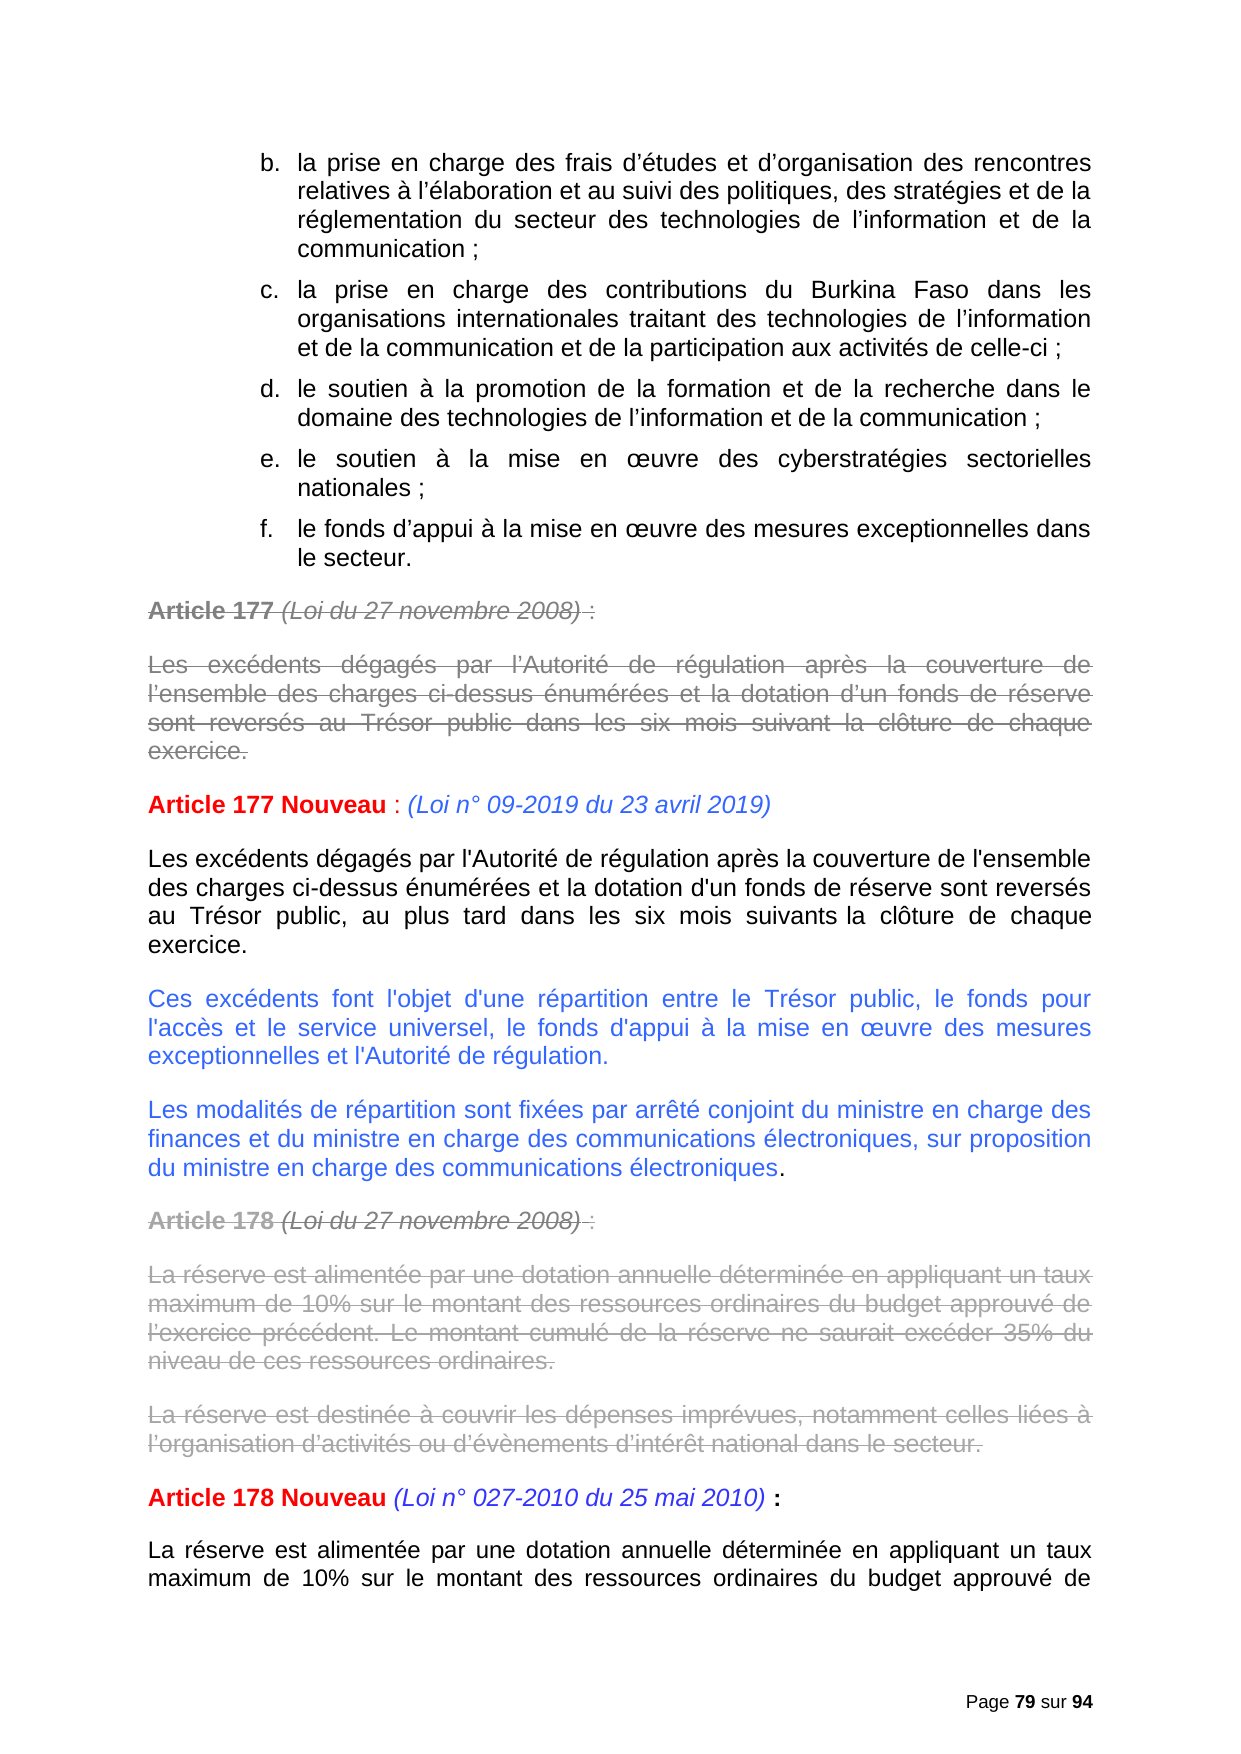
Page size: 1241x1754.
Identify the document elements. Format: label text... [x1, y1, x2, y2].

text Les excédents dégagés par l’Autorité de régulation après la couverture de l’ensemble des charges ci-dessus énumérées et la dotation d’un fonds de réserve sont reversés au Trésor public dans les six mois suivant la clôture de chaque exercice. [148, 650, 1093, 666]
text Article 177 Nouveau : (Loi n° 09-2019 du 23 avril 2019) [148, 790, 1093, 819]
text Les excédents dégagés par l’Autorité de régulation après la couverture de l’ensemble des charges ci-dessus énumérées et la dotation d’un fonds de réserve sont reversés au Trésor public dans les six mois suivant la clôture de chaque exercice. [148, 696, 1093, 765]
text La réserve est destinée à couvrir les dépenses imprévues, notamment celles liées à l’organisation d’activités ou d’évènements d’intérêt national dans le secteur. [148, 1417, 1093, 1458]
list le fonds d’appui à la mise en œuvre des mesures exceptionnelles dans le secteur. [260, 514, 1093, 571]
text Les modalités de répartition sont fixées par arrêté conjoint du ministre en charge des finances et du ministre en charge des communications électroniques, sur proposition du ministre en charge des communications électroniques. [148, 1095, 1093, 1181]
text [148, 1536, 1093, 1592]
text Ces excédents font l'objet d'une répartition entre le Trésor public, le fonds pour l'accès et le service universel, le fonds d'appui à la mise en œuvre des mesures exceptionnelles et l'Autorité de régulation. [148, 984, 1093, 1070]
list le soutien à la mise en œuvre des cyberstratégies sectorielles nationales ; [260, 444, 1093, 501]
text La réserve est destinée à couvrir les dépenses imprévues, notamment celles liées à l’organisation d’activités ou d’évènements d’intérêt national dans le secteur. [148, 1400, 1093, 1416]
list le soutien à la promotion de la formation et de la recherche dans le domaine des technologies de l’information et de la communication ; [260, 374, 1093, 431]
list la prise en charge des frais d’études et d’organisation des rencontres relatives à l’élaboration et au suivi des politiques, des stratégies et de la réglementation du secteur des technologies de l’information et de la communication ; [260, 148, 1093, 263]
text Article 177 (Loi du 27 novembre 2008) : [148, 596, 1093, 625]
list la prise en charge des contributions du Burkina Faso dans les organisations internationales traitant des technologies de l’information et de la communication et de la participation aux activités de celle-ci ; [260, 275, 1093, 361]
text Les excédents dégagés par l’Autorité de régulation après la couverture de l’ensemble des charges ci-dessus énumérées et la dotation d’un fonds de réserve sont reversés au Trésor public dans les six mois suivant la clôture de chaque exercice. [148, 667, 1093, 695]
text Les excédents dégagés par l'Autorité de régulation après la couverture de l'ensemble des charges ci-dessus énumérées et la dotation d'un fonds de réserve sont reversés au Trésor public, au plus tard dans les six mois suivants la clôture de chaque exercice. [148, 844, 1093, 959]
text Article 178 (Loi du 27 novembre 2008) : [148, 1206, 1093, 1235]
text Article 178 Nouveau (Loi n° 027-2010 du 25 mai 2010) : [148, 1483, 1093, 1511]
